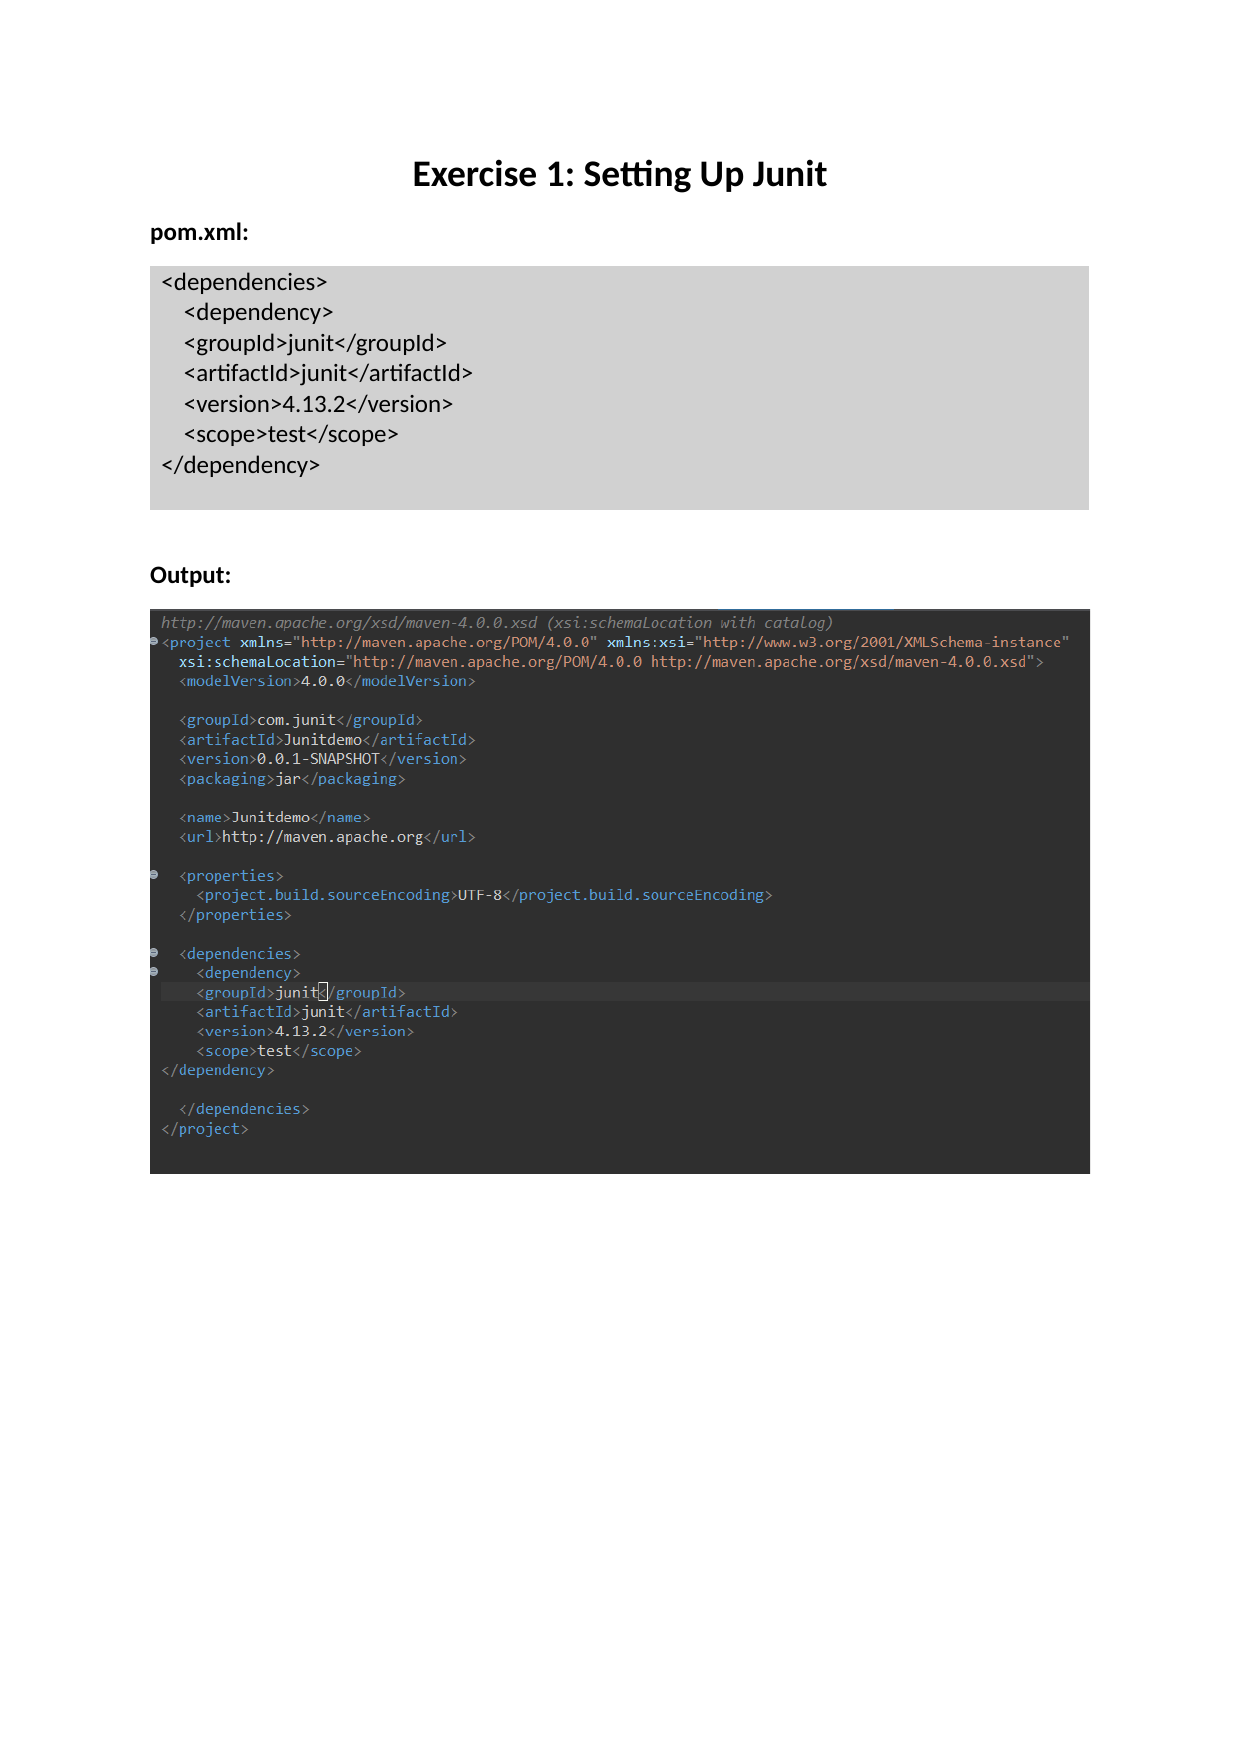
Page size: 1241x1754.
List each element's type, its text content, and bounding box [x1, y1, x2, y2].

text Output: [150, 559, 1090, 590]
table_header <dependencies> <dependency> <groupId>junit</groupId> <artifactId>junit</artifactId> <version>4.13.2</version> <scope>test</scope> </dependency> [150, 266, 1089, 510]
text Exercise 1: Setting Up Junit [150, 150, 1090, 196]
text pom.xml: [150, 216, 1090, 247]
picture [150, 609, 1091, 1174]
